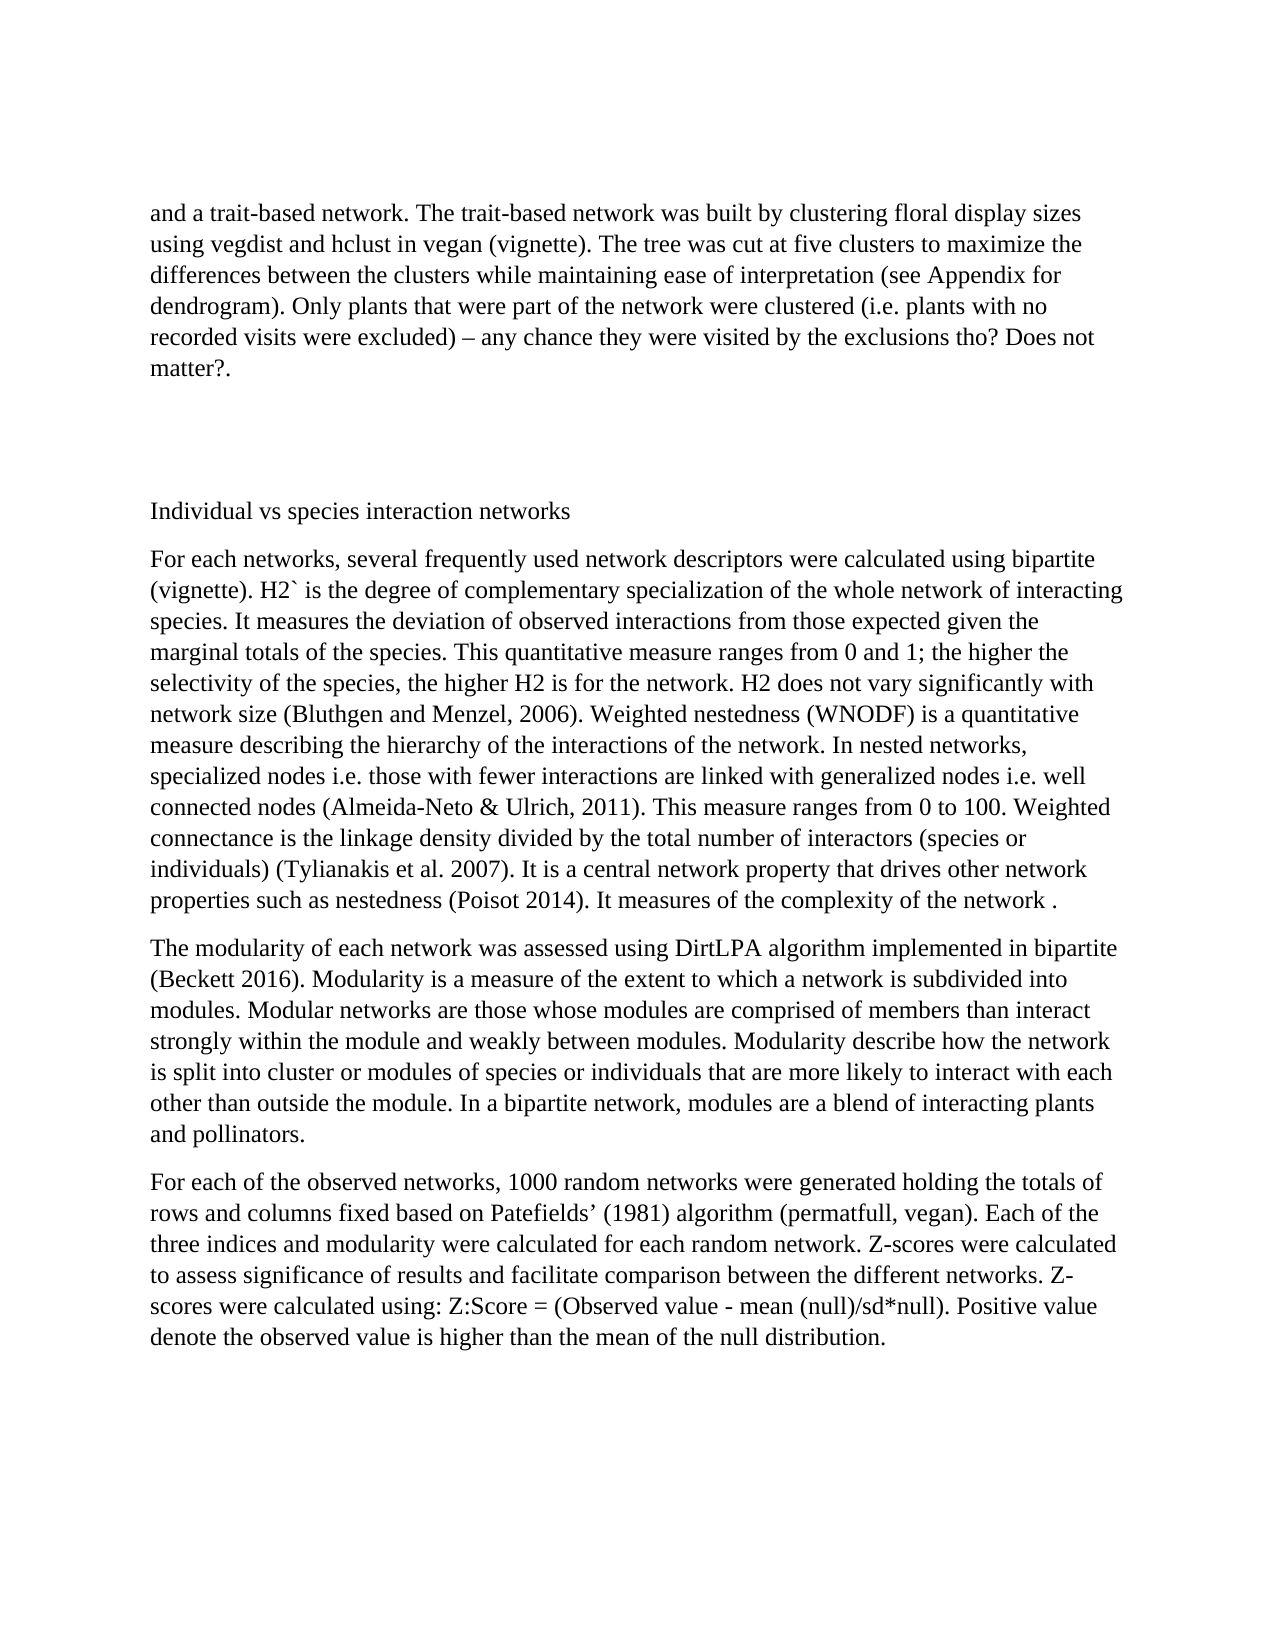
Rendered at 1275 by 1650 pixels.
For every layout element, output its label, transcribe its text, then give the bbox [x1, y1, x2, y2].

text For each networks, several frequently used network descriptors were calculated using bipartite (vignette). H2` is the degree of complementary specialization of the whole network of interacting species. It measures the deviation of observed interactions from those expected given the marginal totals of the species. This quantitative measure ranges from 0 and 1; the higher the selectivity of the species, the higher H2 is for the network. H2 does not vary significantly with network size (Bluthgen and Menzel, 2006). Weighted nestedness (WNODF) is a quantitative measure describing the hierarchy of the interactions of the network. In nested networks, specialized nodes i.e. those with fewer interactions are linked with generalized nodes i.e. well connected nodes (Almeida-Neto & Ulrich, 2011). This measure ranges from 0 to 100. Weighted connectance is the linkage density divided by the total number of interactors (species or individuals) (Tylianakis et al. 2007). It is a central network property that drives other network properties such as nestedness (Poisot 2014). It measures of the complexity of the network . [150, 544, 1125, 914]
text The modularity of each network was assessed using DirtLPA algorithm implemented in bipartite (Beckett 2016). Modularity is a measure of the extent to which a network is subdivided into modules. Modular networks are those whose modules are comprised of members than interact strongly within the module and weakly between modules. Modularity describe how the network is split into cluster or modules of species or individuals that are more likely to interact with each other than outside the module. In a bipartite network, modules are a blend of interacting plants and pollinators. [150, 933, 1125, 1148]
text and a trait-based network. The trait-based network was built by clustering floral display sizes using vegdist and hclust in vegan (vignette). The tree was cut at five clusters to maximize the differences between the clusters while maintaining ease of interpretation (see Appendix for dendrogram). Only plants that were part of the network were clustered (i.e. plants with no recorded visits were excluded) – any chance they were visited by the exclusions tho? Does not matter?. [150, 198, 1125, 382]
text For each of the observed networks, 1000 random networks were generated holding the totals of rows and columns fixed based on Patefields’ (1981) algorithm (permatfull, vegan). Each of the three indices and modularity were calculated for each random network. Z-scores were calculated to assess significance of results and facilitate comparison between the different networks. Z-scores were calculated using: Z:Score = (Observed value - mean (null)/sd*null). Positive value denote the observed value is higher than the mean of the null distribution. [150, 1167, 1125, 1351]
text Individual vs species interaction networks [150, 496, 1125, 525]
